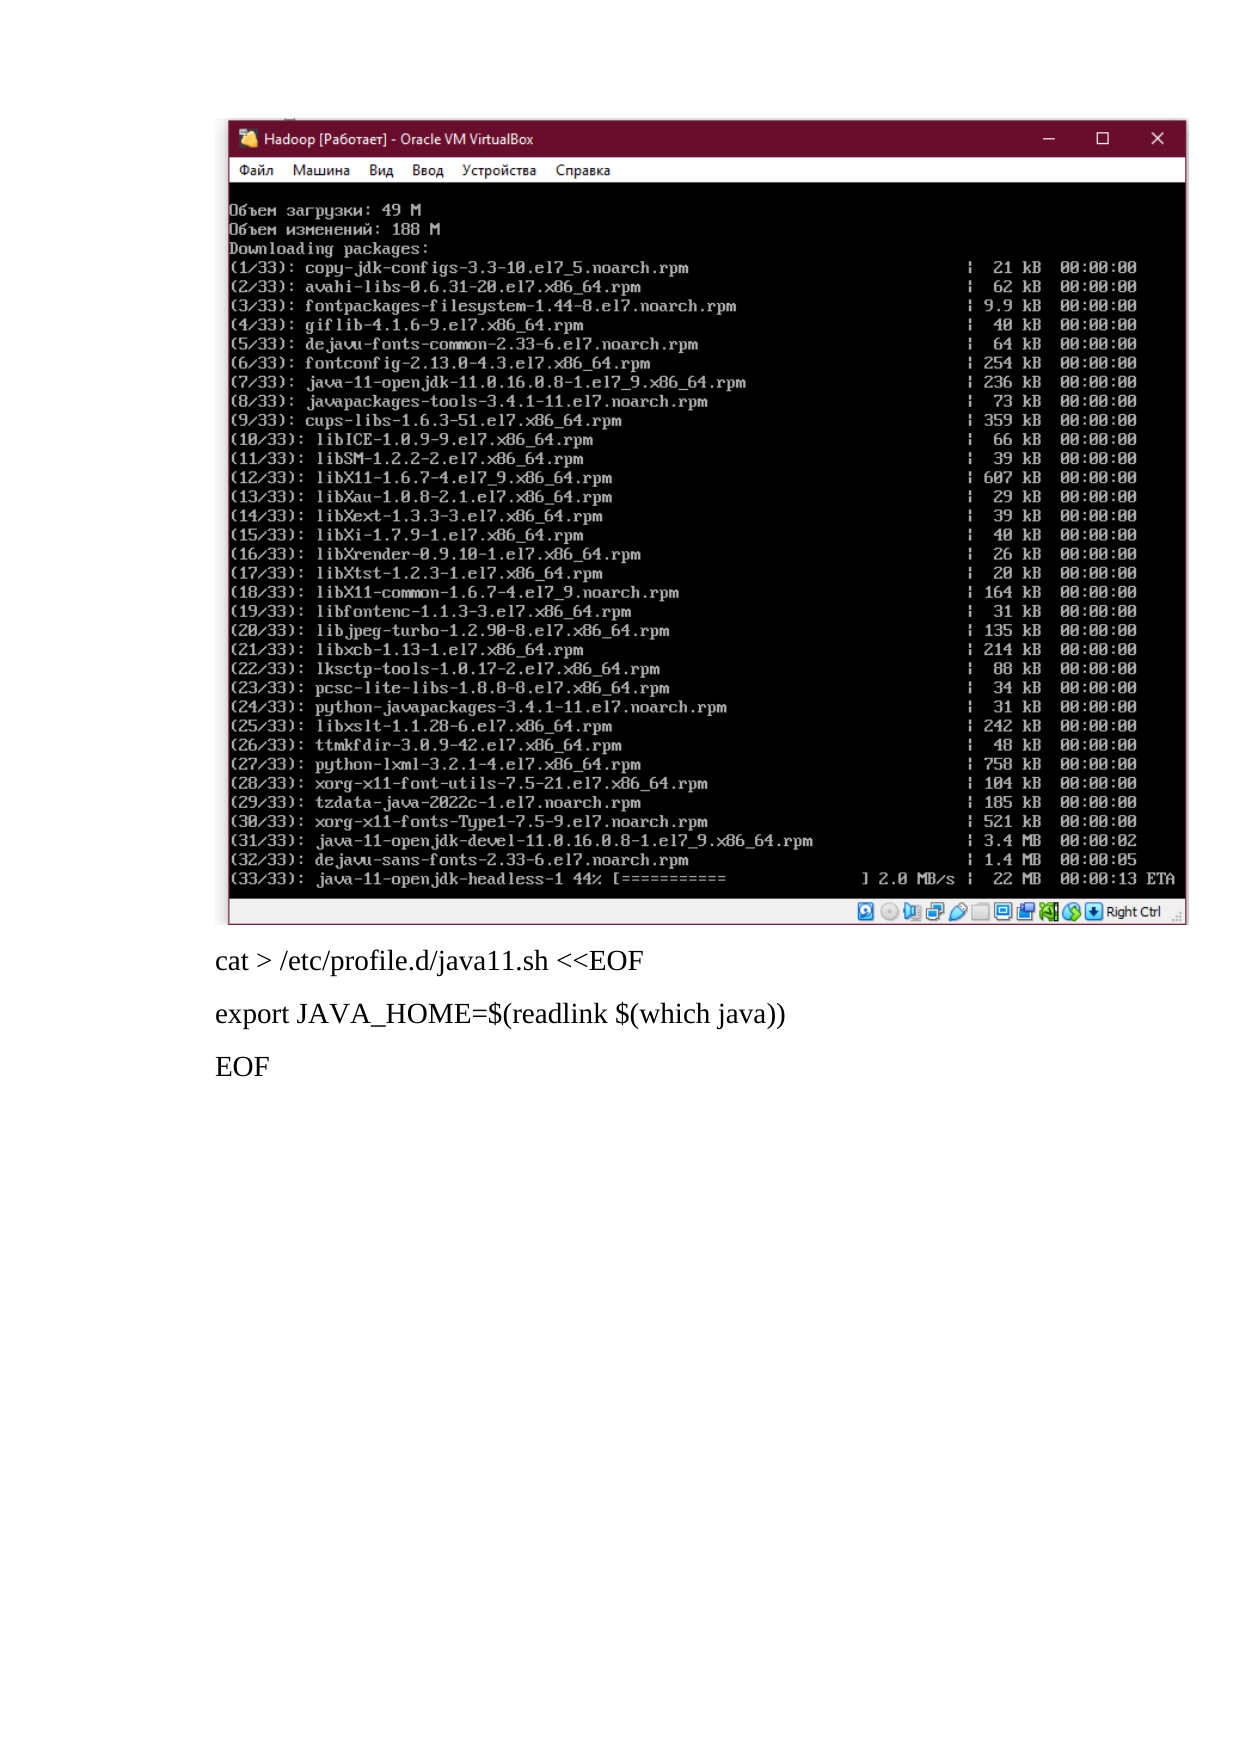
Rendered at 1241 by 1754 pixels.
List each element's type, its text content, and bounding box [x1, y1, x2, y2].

text export JAVA_HOME=$(readlink $(which java)) [215, 996, 1152, 1030]
picture [214, 118, 1190, 925]
text EOF [215, 1049, 1152, 1082]
text cat > /etc/profile.d/java11.sh <<EOF [215, 943, 1152, 977]
